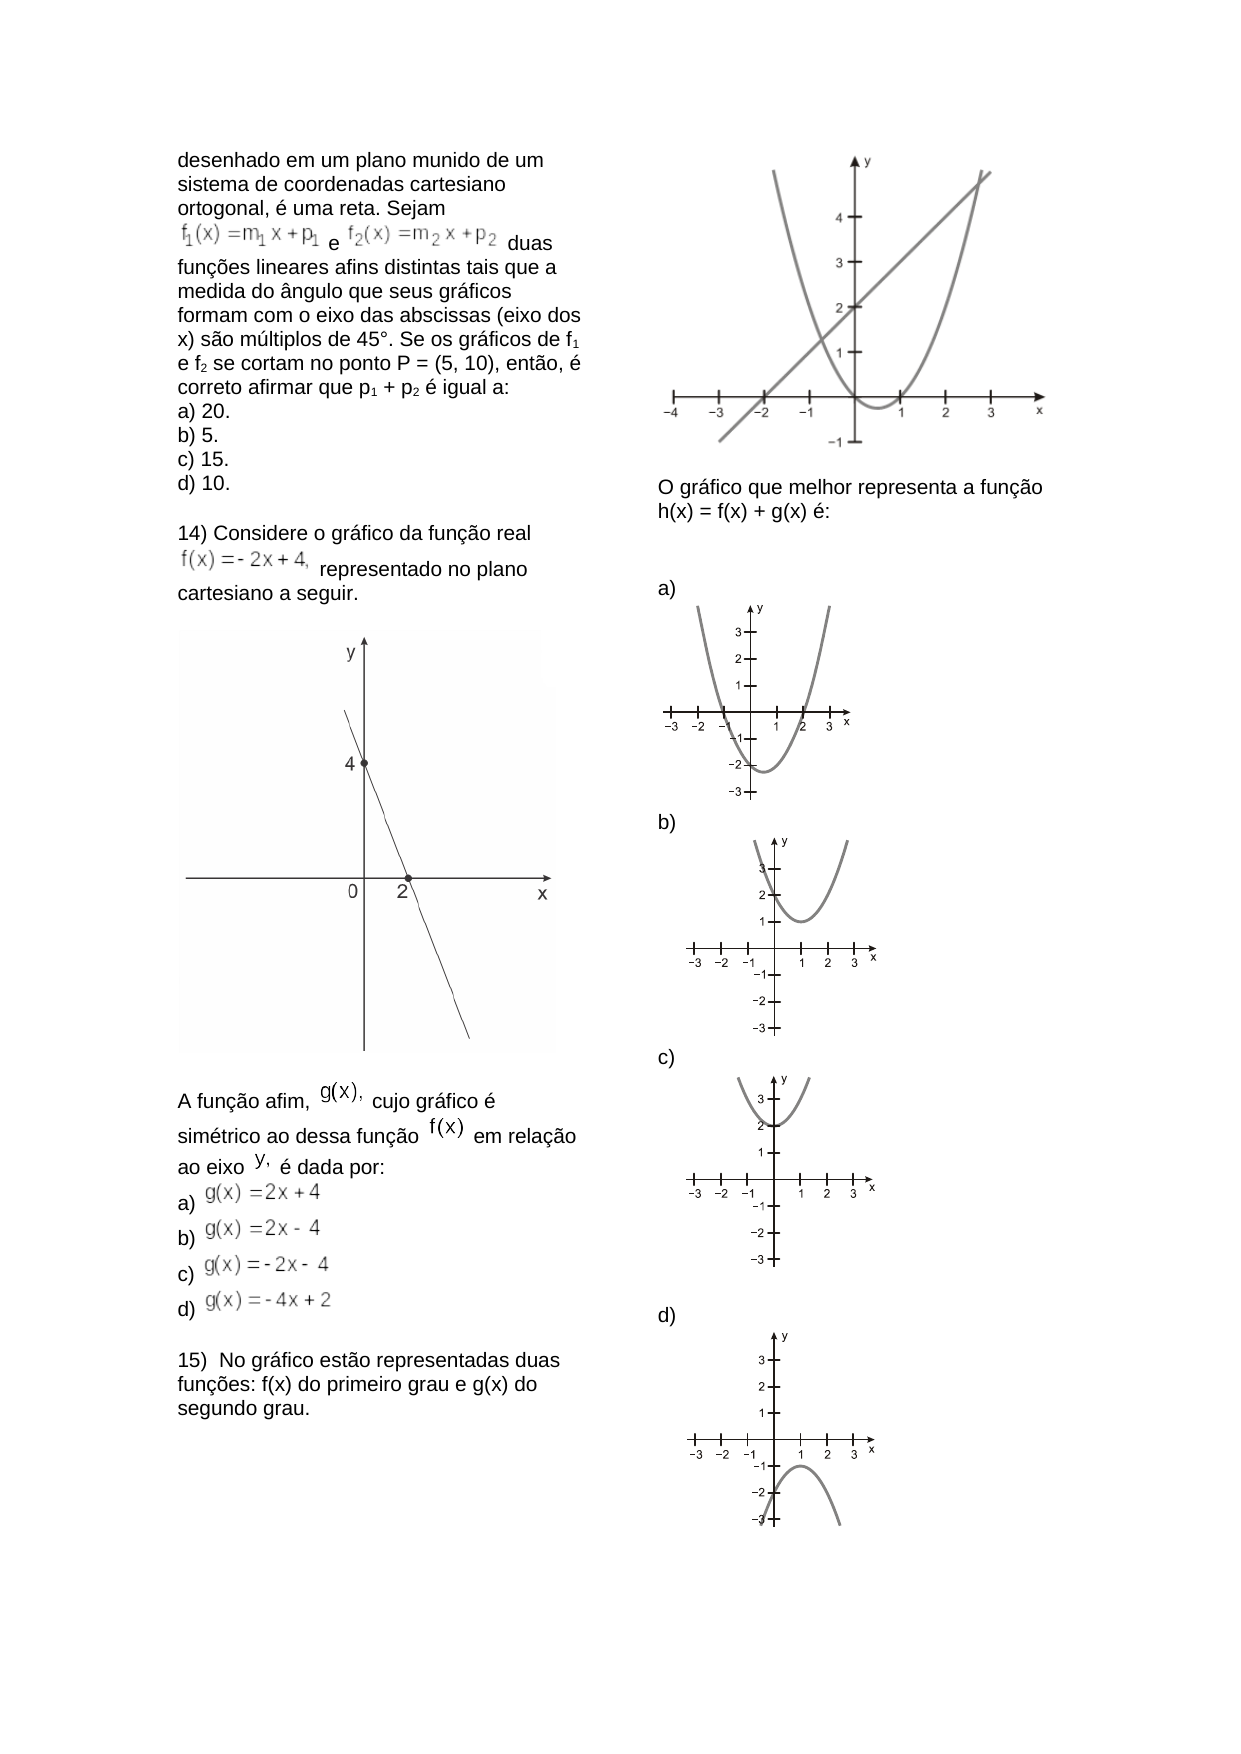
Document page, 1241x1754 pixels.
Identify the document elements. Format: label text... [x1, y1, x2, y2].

picture [177, 628, 557, 1053]
text c) [658, 1044, 1063, 1279]
text a) [658, 576, 1063, 810]
text b) 5. [177, 423, 583, 447]
text 14) Considere o gráfico da função real representado no plano cartesiano a seguir. [177, 521, 583, 604]
text b) [658, 810, 1063, 1044]
text a) [177, 1179, 583, 1214]
text d) 10. [177, 471, 583, 495]
text d) [177, 1286, 583, 1321]
text d) [658, 1303, 1063, 1536]
text b) [177, 1214, 583, 1250]
picture [657, 147, 1051, 451]
text 15) No gráfico estão representadas duas funções: f(x) do primeiro grau e g(x) do segundo grau. [177, 1348, 583, 1419]
text c) [177, 1250, 583, 1286]
text a) 20. [177, 399, 583, 423]
text A função afim, cujo gráfico é simétrico ao dessa função em relação ao eixo é dada por: [177, 1077, 583, 1179]
text c) 15. [177, 447, 583, 471]
text O gráfico que melhor representa a função h(x) = f(x) + g(x) é: [658, 475, 1063, 576]
